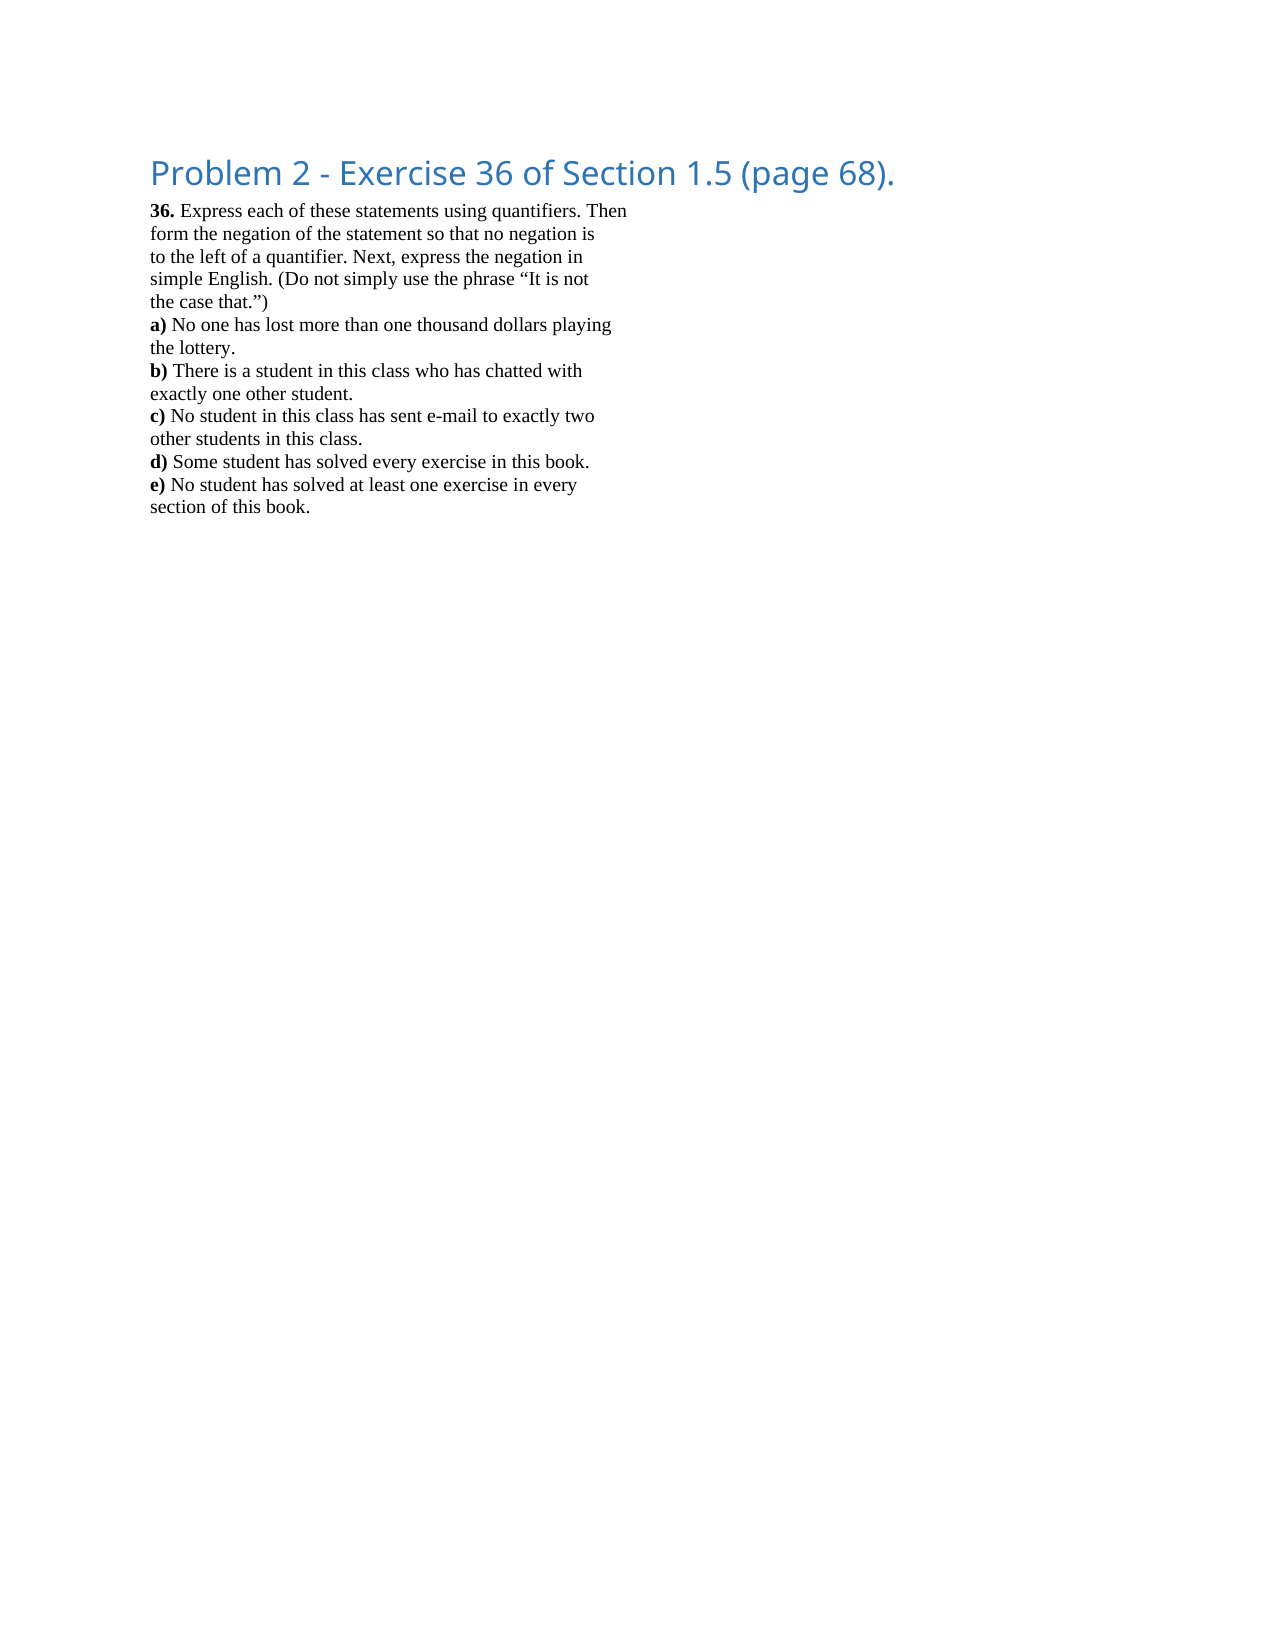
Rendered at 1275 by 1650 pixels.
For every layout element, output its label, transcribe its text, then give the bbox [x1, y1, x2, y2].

text section of this book. [150, 496, 1125, 518]
text simple English. (Do not simply use the phrase “It is not [150, 267, 1125, 290]
text form the negation of the statement so that no negation is [150, 222, 1125, 244]
text other students in this class. [150, 427, 1125, 450]
text e) No student has solved at least one exercise in every [150, 473, 1125, 496]
text the case that.”) [150, 290, 1125, 313]
text b) There is a student in this class who has chatted with [150, 359, 1125, 381]
text a) No one has lost more than one thousand dollars playing [150, 313, 1125, 336]
text 36. Express each of these statements using quantifiers. Then [150, 199, 1125, 222]
text exactly one other student. [150, 381, 1125, 404]
text c) No student in this class has sent e-mail to exactly two [150, 404, 1125, 427]
text d) Some student has solved every exercise in this book. [150, 450, 1125, 473]
text to the left of a quantifier. Next, express the negation in [150, 244, 1125, 267]
text the lottery. [150, 336, 1125, 359]
subtitle Problem 2 - Exercise 36 of Section 1.5 (page 68). [150, 150, 1125, 195]
